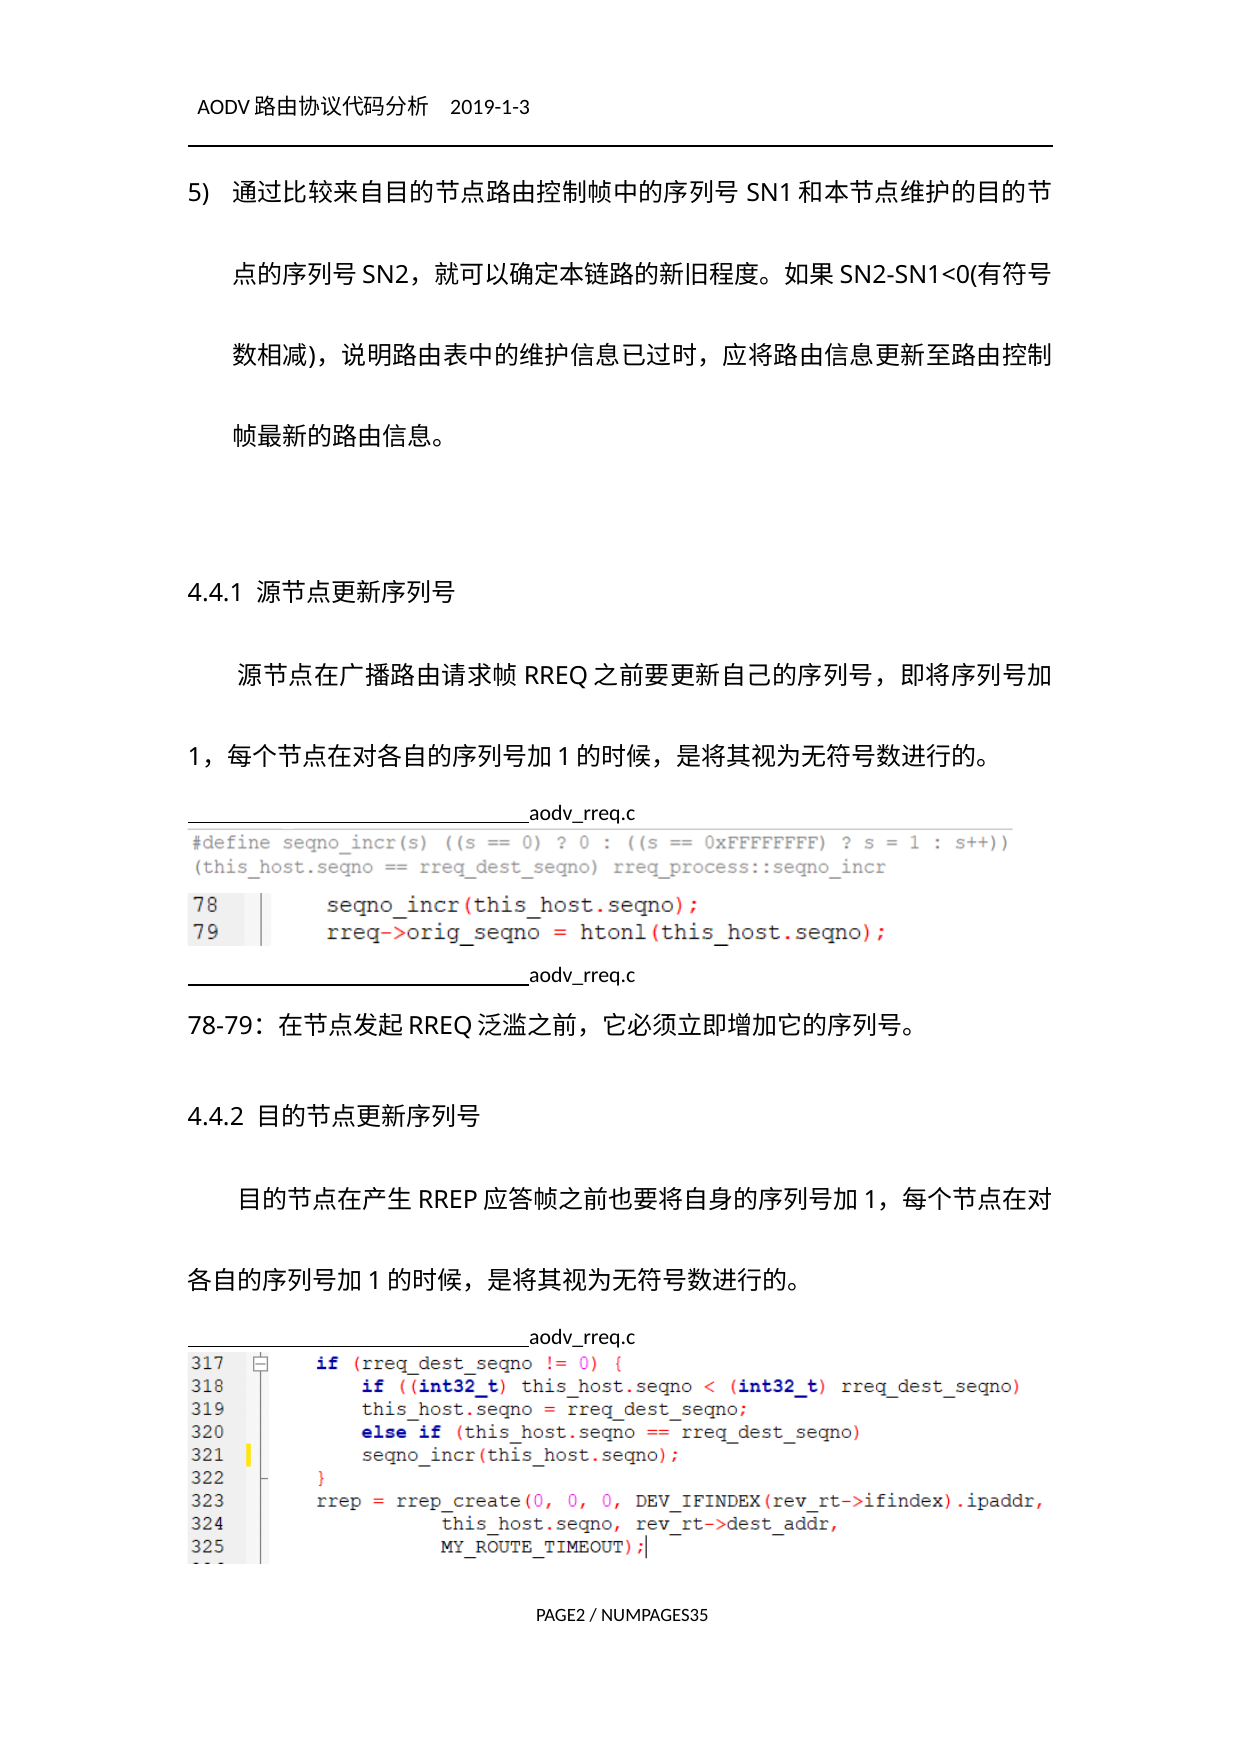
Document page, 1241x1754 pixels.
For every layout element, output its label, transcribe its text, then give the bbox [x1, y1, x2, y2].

list 通过比较来自目的节点路由控制帧中的序列号SN1和本节点维护的目的节点的序列号SN2，就可以确定本链路的新旧程度。如果SN2-SN1<0(有符号数相减)，说明路由表中的维护信息已过时，应将路由信息更新至路由控制帧最新的路由信息。 [187, 158, 1053, 467]
subtitle 4.4.2 目的节点更新序列号 [187, 1082, 1053, 1147]
picture [187, 893, 1053, 946]
text 78-79：在节点发起RREQ泛滥之前，它必须立即增加它的序列号。 [187, 991, 1053, 1056]
text aodv_rreq.c [187, 959, 1053, 991]
text aodv_rreq.c [187, 796, 1053, 829]
text 目的节点在产生RREP应答帧之前也要将自身的序列号加1，每个节点在对各自的序列号加1的时候，是将其视为无符号数进行的。 [187, 1165, 1053, 1311]
picture [187, 828, 1013, 879]
text aodv_rreq.c [187, 1320, 1053, 1352]
text 源节点在广播路由请求帧RREQ之前要更新自己的序列号，即将序列号加1，每个节点在对各自的序列号加1的时候，是将其视为无符号数进行的。 [187, 641, 1053, 787]
subtitle 4.4.1 源节点更新序列号 [187, 558, 1053, 623]
picture [187, 1352, 1053, 1564]
